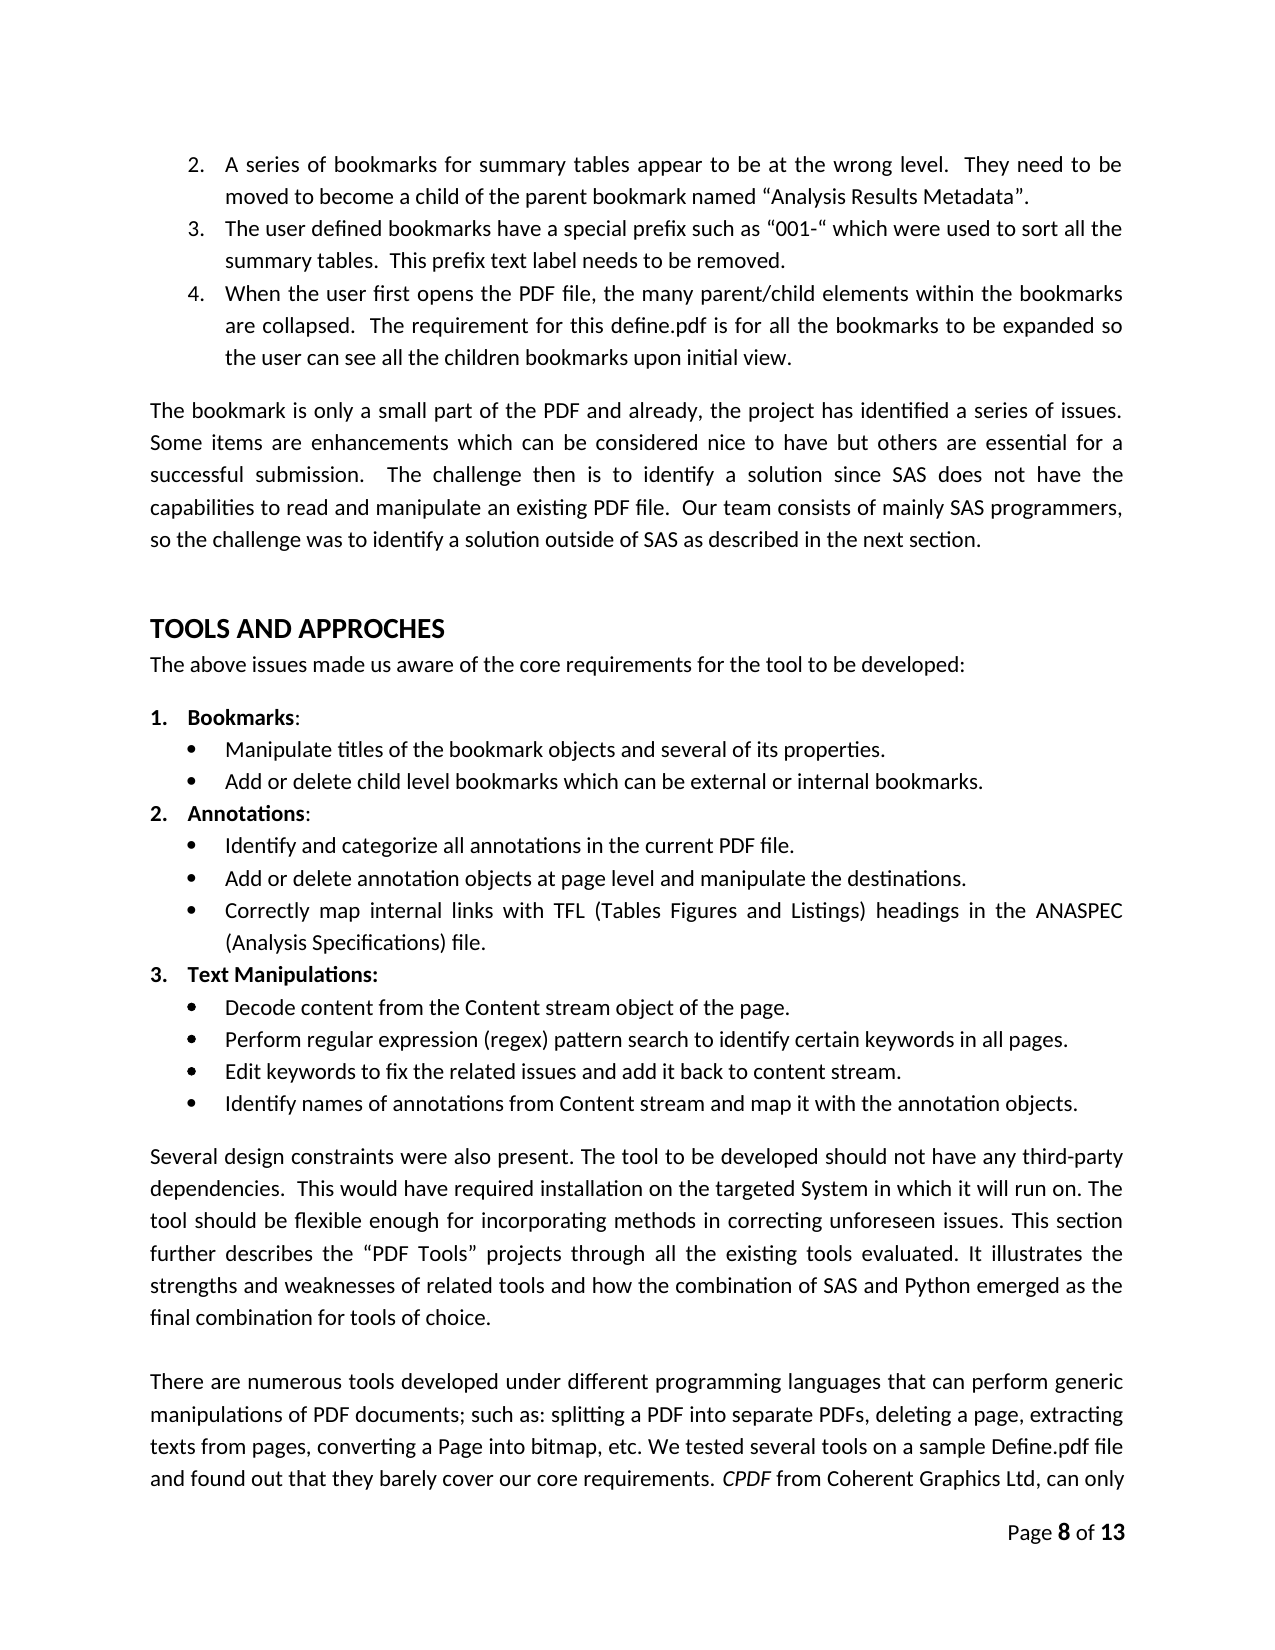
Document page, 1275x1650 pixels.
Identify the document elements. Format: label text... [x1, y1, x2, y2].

list Add or delete child level bookmarks which can be external or internal bookmarks. [187, 767, 1125, 795]
list Add or delete annotation objects at page level and manipulate the destinations. [187, 864, 1125, 892]
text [150, 1142, 1125, 1492]
list Annotations: [150, 799, 1125, 827]
text TOOLS AND APPROCHES The above issues made us aware of the core requirements for the tool to be developed: [150, 610, 1125, 678]
list Manipulate titles of the bookmark objects and several of its properties. [187, 735, 1125, 763]
list Identify names of annotations from Content stream and map it with the annotation objects. [187, 1089, 1125, 1117]
list Bookmarks: [150, 703, 1125, 731]
list Edit keywords to fix the related issues and add it back to content stream. [187, 1057, 1125, 1085]
list A series of bookmarks for summary tables appear to be at the wrong level. They need to be moved to become a child of the parent bookmark named “Analysis Results Metadata”. [187, 150, 1125, 210]
list Decode content from the Content stream object of the page. [187, 993, 1125, 1021]
list Correctly map internal links with TFL (Tables Figures and Listings) headings in the ANASPEC (Analysis Specifications) file. [187, 896, 1125, 956]
list When the user first opens the PDF file, the many parent/child elements within the bookmarks are collapsed. The requirement for this define.pdf is for all the bookmarks to be expanded so the user can see all the children bookmarks upon initial view. [187, 279, 1125, 371]
text The bookmark is only a small part of the PDF and already, the project has identified a series of issues. Some items are enhancements which can be considered nice to have but others are essential for a successful submission. The challenge then is to identify a solution since SAS does not have the capabilities to read and manipulate an existing PDF file. Our team consists of mainly SAS programmers, so the challenge was to identify a solution outside of SAS as described in the next section. [150, 396, 1125, 553]
list The user defined bookmarks have a special prefix such as “001-“ which were used to sort all the summary tables. This prefix text label needs to be removed. [187, 214, 1125, 274]
list Identify and categorize all annotations in the current PDF file. [187, 832, 1125, 860]
list Text Manipulations: [150, 960, 1125, 988]
list Perform regular expression (regex) pattern search to identify certain keywords in all pages. [187, 1025, 1125, 1053]
